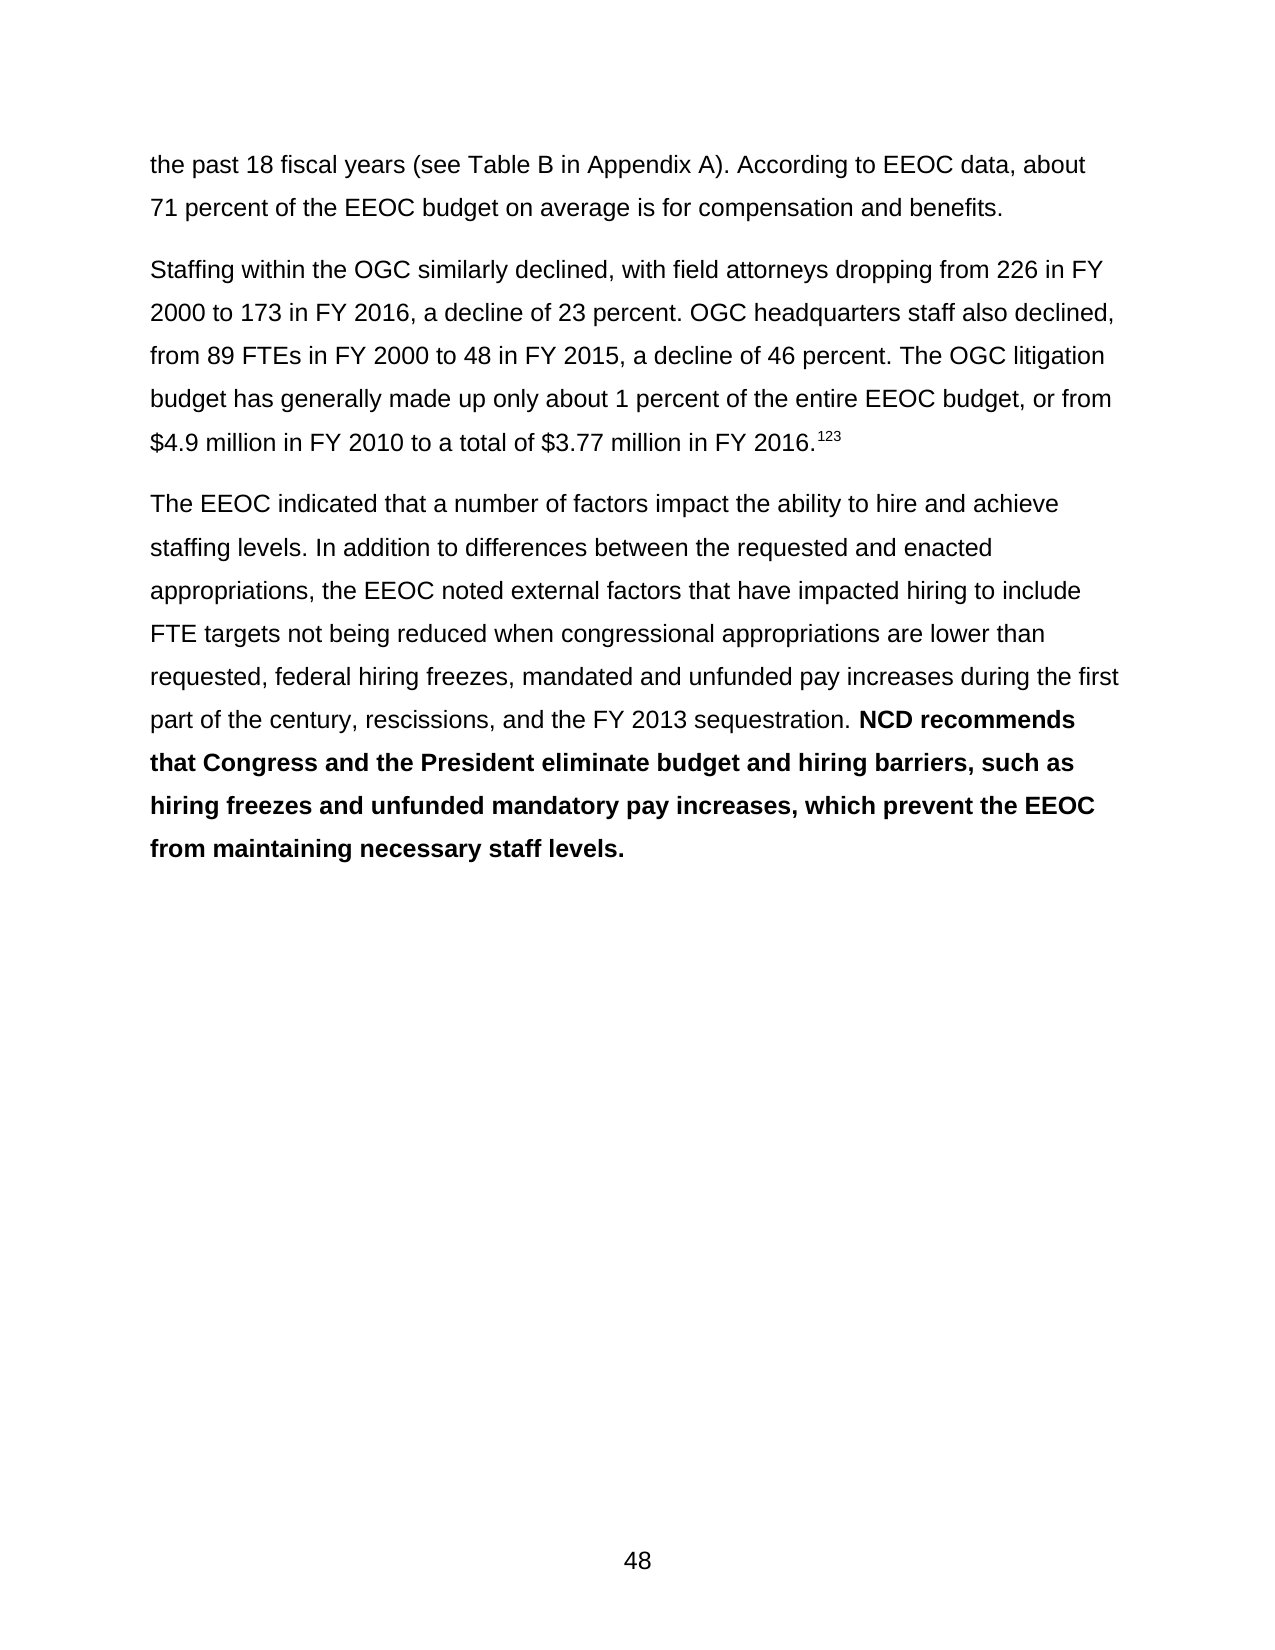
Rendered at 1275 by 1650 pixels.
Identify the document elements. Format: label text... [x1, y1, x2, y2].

text The EEOC indicated that a number of factors impact the ability to hire and achieve staffing levels. In addition to differences between the requested and enacted appropriations, the EEOC noted external factors that have impacted hiring to include FTE targets not being reduced when congressional appropriations are lower than requested, federal hiring freezes, mandated and unfunded pay increases during the first part of the century, rescissions, and the FY 2013 sequestration. NCD recommends that Congress and the President eliminate budget and hiring barriers, such as hiring freezes and unfunded mandatory pay increases, which prevent the EEOC from maintaining necessary staff levels. [150, 489, 1125, 863]
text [150, 150, 1125, 222]
text Staffing within the OGC similarly declined, with field attorneys dropping from 226 in FY 2000 to 173 in FY 2016, a decline of 23 percent. OGC headquarters staff also declined, from 89 FTEs in FY 2000 to 48 in FY 2015, a decline of 46 percent. The OGC litigation budget has generally made up only about 1 percent of the entire EEOC budget, or from $4.9 million in FY 2010 to a total of $3.77 million in FY 2016. [150, 255, 1125, 456]
